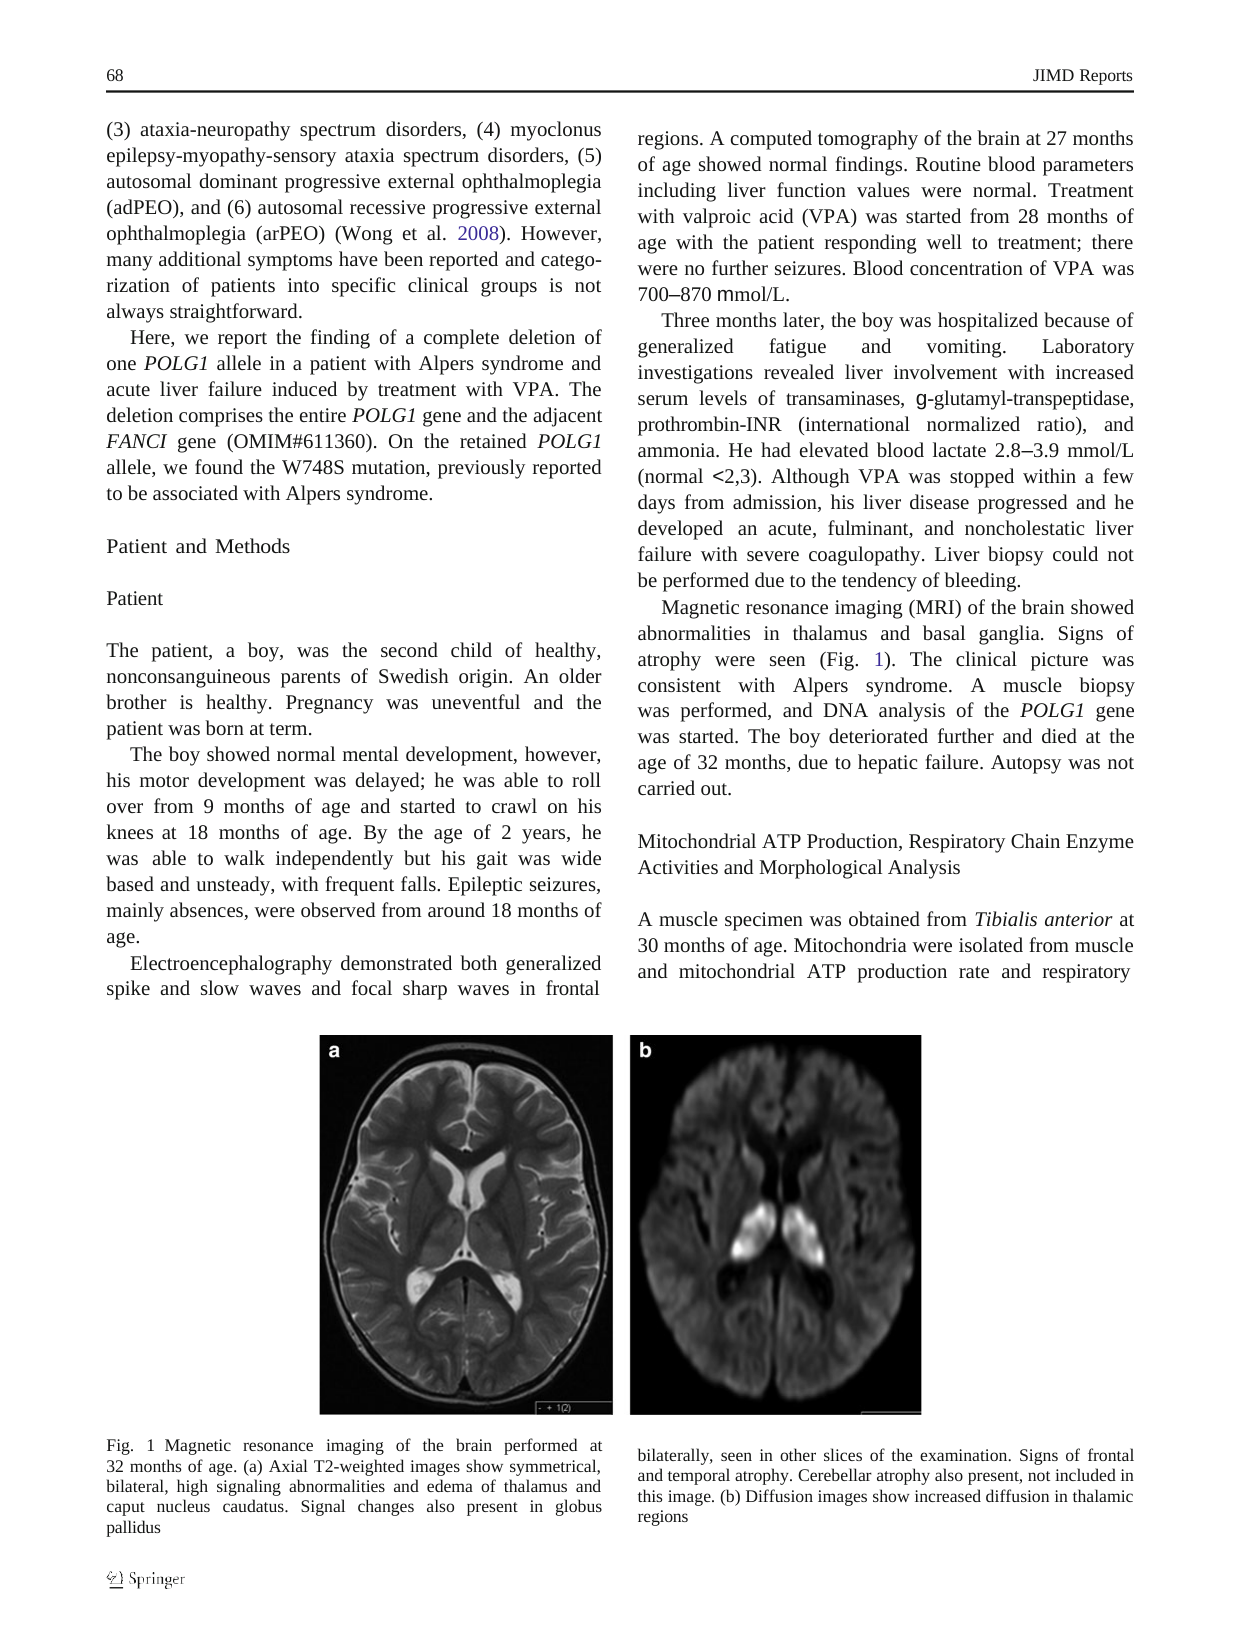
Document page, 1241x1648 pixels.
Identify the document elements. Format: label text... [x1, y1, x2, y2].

text Magnetic resonance imaging (MRI) of the brain showed abnormalities in thalamus and basal ganglia. Signs of atrophy were seen (Fig. 1). The clinical picture was consistent with Alpers syndrome. A muscle biopsy was performed, and DNA analysis of the POLG1 gene was started. The boy deteriorated further and died at the age of 32 months, due to hepatic failure. Autopsy was not carried out. [637, 595, 1135, 800]
picture [106, 1571, 185, 1589]
text regions. A computed tomography of the brain at 27 months of age showed normal findings. Routine blood parameters including liver function values were normal. Treatment with valproic acid (VPA) was started from 28 months of age with the patient responding well to treatment; there were no further seizures. Blood concentration of VPA was 700–870 mmol/L. [637, 126, 1134, 306]
text Fig. 1 Magnetic resonance imaging of the brain performed at 32 months of age. (a) Axial T2-weighted images show symmetrical, bilateral, high signaling abnormalities and edema of thalamus and caput nucleus caudatus. Signal changes also present in globus pallidus [106, 1435, 602, 1537]
text bilaterally, seen in other slices of the examination. Signs of frontal and temporal atrophy. Cerebellar atrophy also present, not included in this image. (b) Diffusion images show increased diffusion in thalamic regions [637, 1444, 1134, 1526]
text Patient [106, 586, 602, 610]
text Three months later, the boy was hospitalized because of generalized fatigue and vomiting. Laboratory investigations revealed liver involvement with increased serum levels of transaminases, g-glutamyl-transpeptidase, prothrombin-INR (international normalized ratio), and ammonia. He had elevated blood lactate 2.8–3.9 mmol/L (normal <2,3). Although VPA was stopped within a few days from admission, his liver disease progressed and he developed an acute, fulminant, and noncholestatic liver failure with severe coagulopathy. Liver biopsy could not be performed due to the tendency of bleeding. [637, 308, 1134, 592]
text The boy showed normal mental development, however, his motor development was delayed; he was able to roll over from 9 months of age and started to crawl on his knees at 18 months of age. By the age of 2 years, he was able to walk independently but his gait was wide based and unsteady, with frequent falls. Epileptic seizures, mainly absences, were observed from around 18 months of age. [106, 742, 602, 948]
text 68 JIMD Reports [106, 65, 1137, 85]
text Patient and Methods [106, 534, 602, 558]
picture [319, 1035, 922, 1415]
text A muscle specimen was obtained from Tibialis anterior at 30 months of age. Mitochondria were isolated from muscle and mitochondrial ATP production rate and respiratory [637, 907, 1134, 983]
text Here, we report the finding of a complete deletion of one POLG1 allele in a patient with Alpers syndrome and acute liver failure induced by treatment with VPA. The deletion comprises the entire POLG1 gene and the adjacent FANCI gene (OMIM#611360). On the retained POLG1 allele, we found the W748S mutation, previously reported to be associated with Alpers syndrome. [106, 325, 602, 505]
text (3) ataxia-neuropathy spectrum disorders, (4) myoclonus epilepsy-myopathy-sensory ataxia spectrum disorders, (5) autosomal dominant progressive external ophthalmoplegia (adPEO), and (6) autosomal recessive progressive external ophthalmoplegia (arPEO) (Wong et al. 2008). However, many additional symptoms have been reported and catego- rization of patients into specific clinical groups is not always straightforward. [106, 117, 602, 323]
text Electroencephalography demonstrated both generalized spike and slow waves and focal sharp waves in frontal [106, 950, 602, 1000]
text The patient, a boy, was the second child of healthy, nonconsanguineous parents of Swedish origin. An older brother is healthy. Pregnancy was uneventful and the patient was born at term. [106, 638, 602, 740]
text Mitochondrial ATP Production, Respiratory Chain Enzyme Activities and Morphological Analysis [637, 829, 1134, 879]
